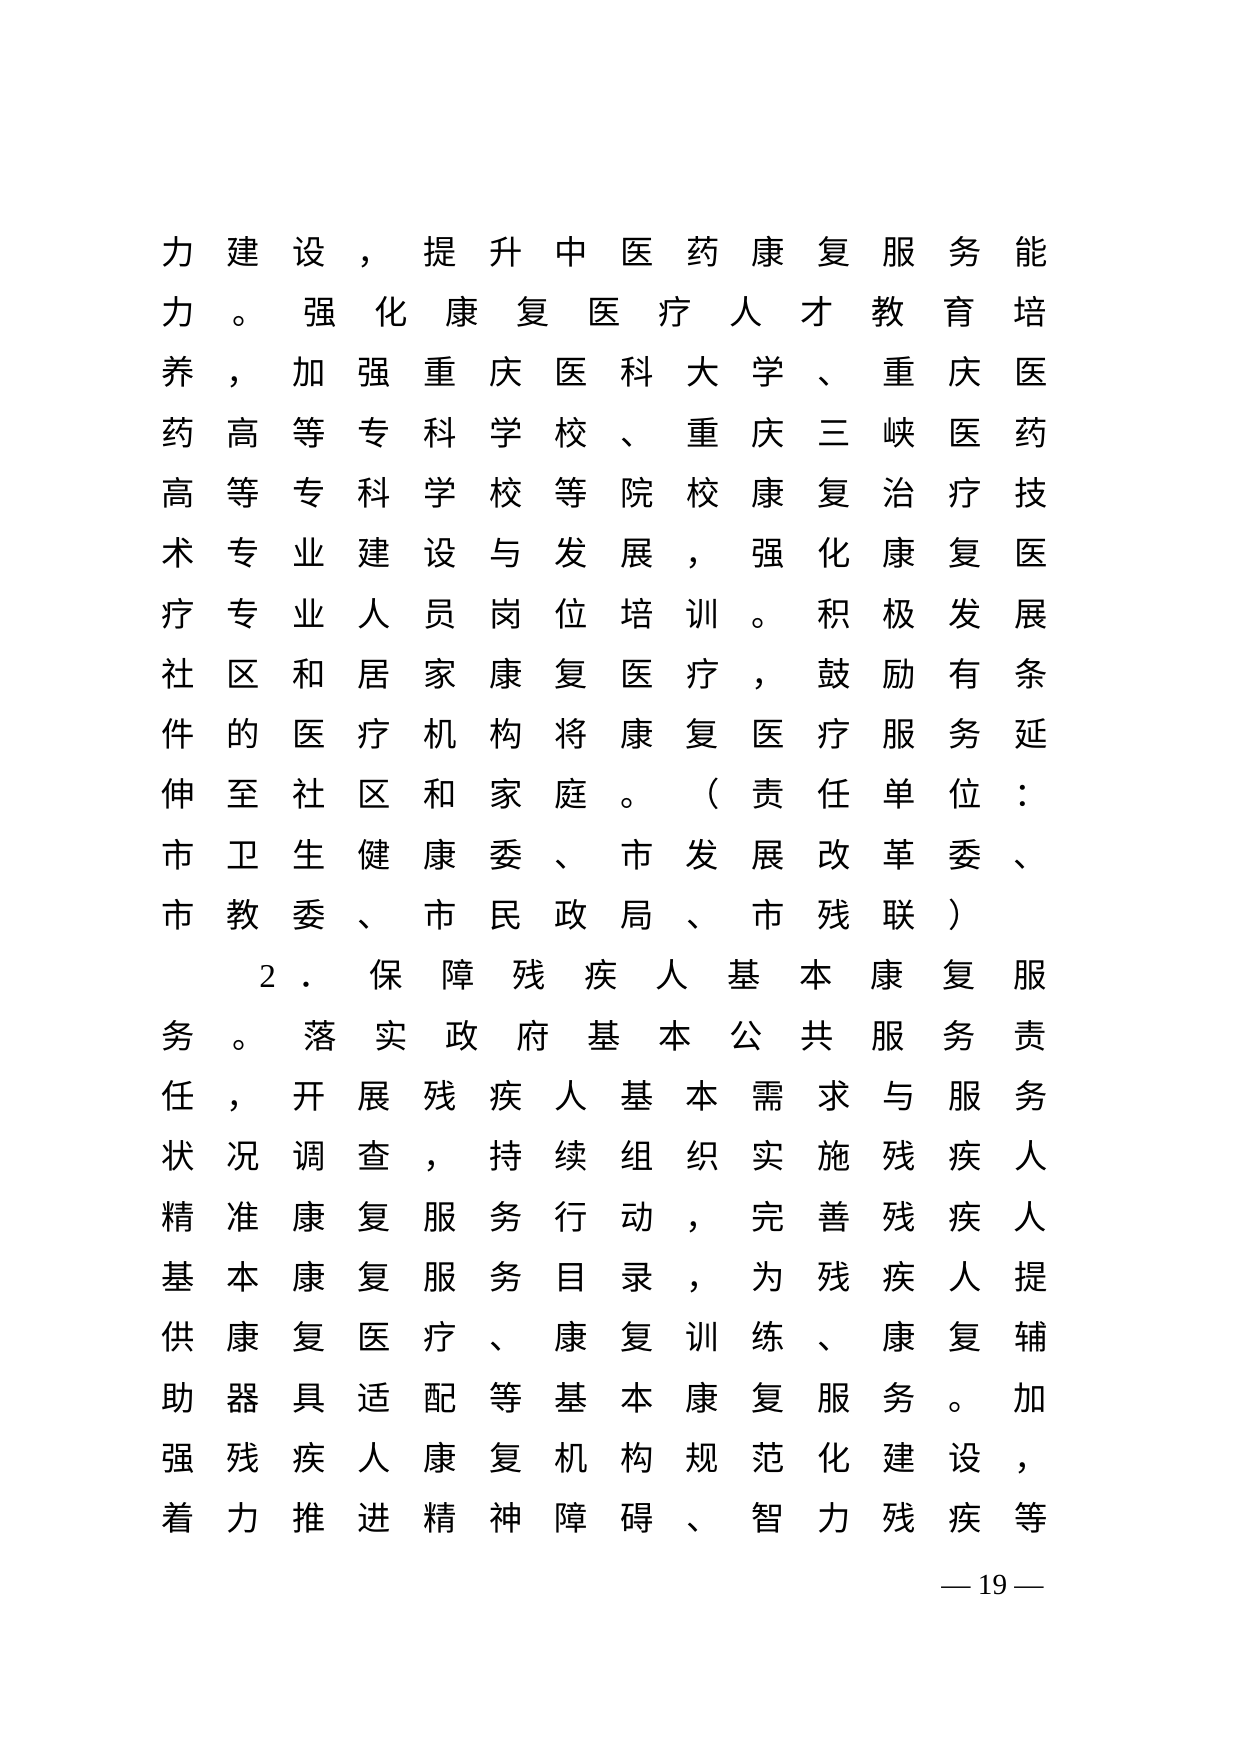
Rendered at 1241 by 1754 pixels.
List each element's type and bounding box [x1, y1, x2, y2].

text [161, 943, 1079, 1546]
text [161, 219, 1079, 943]
